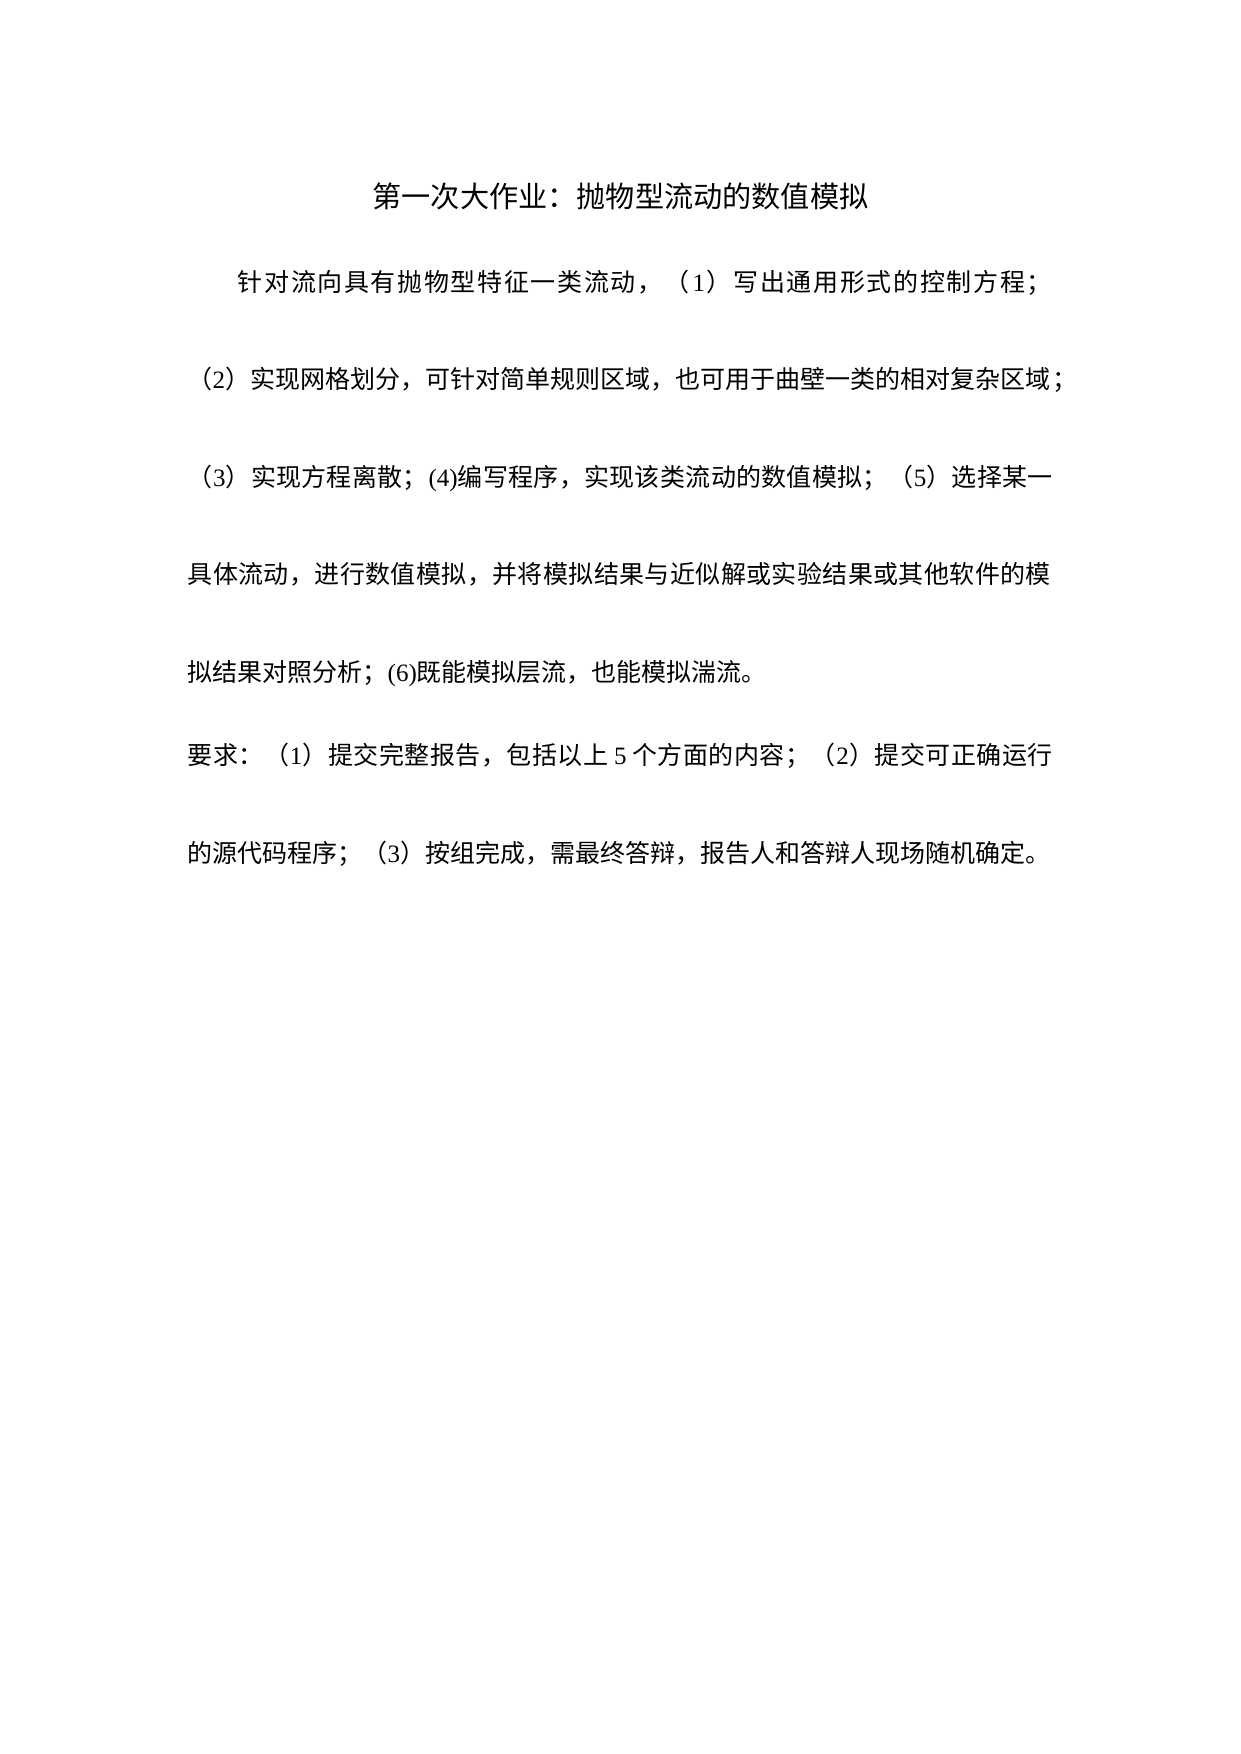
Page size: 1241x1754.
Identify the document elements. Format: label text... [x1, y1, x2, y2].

text 第一次大作业：抛物型流动的数值模拟 [187, 162, 1053, 227]
text 针对流向具有抛物型特征一类流动，（1）写出通用形式的控制方程；（2）实现网格划分，可针对简单规则区域，也可用于曲壁一类的相对复杂区域；（3）实现方程离散；(4)编写程序，实现该类流动的数值模拟；（5）选择某一具体流动，进行数值模拟，并将模拟结果与近似解或实验结果或其他软件的模拟结果对照分析；(6)既能模拟层流，也能模拟湍流。 [187, 248, 1053, 703]
text 要求：（1）提交完整报告，包括以上5个方面的内容；（2）提交可正确运行的源代码程序；（3）按组完成，需最终答辩，报告人和答辩人现场随机确定。 [187, 721, 1053, 884]
